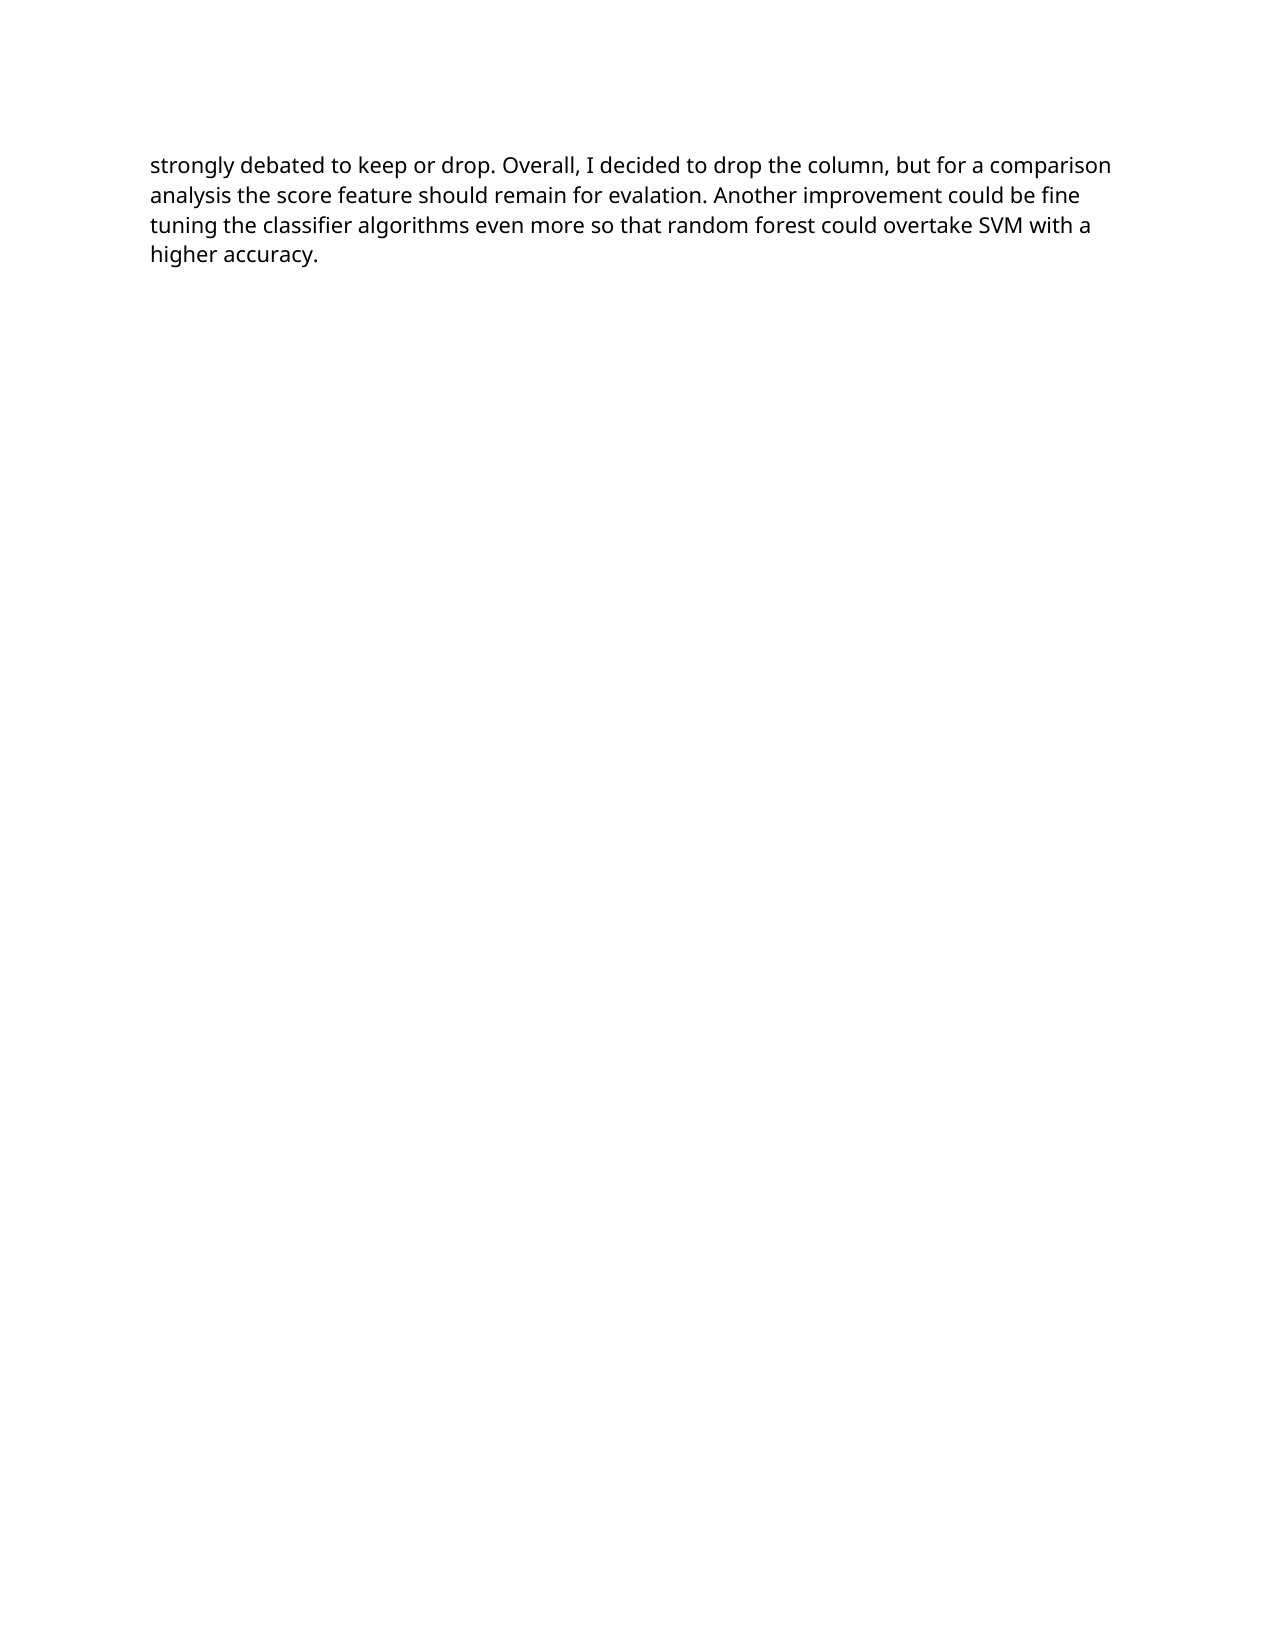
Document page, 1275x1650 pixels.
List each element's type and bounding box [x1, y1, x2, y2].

text [150, 150, 1125, 269]
